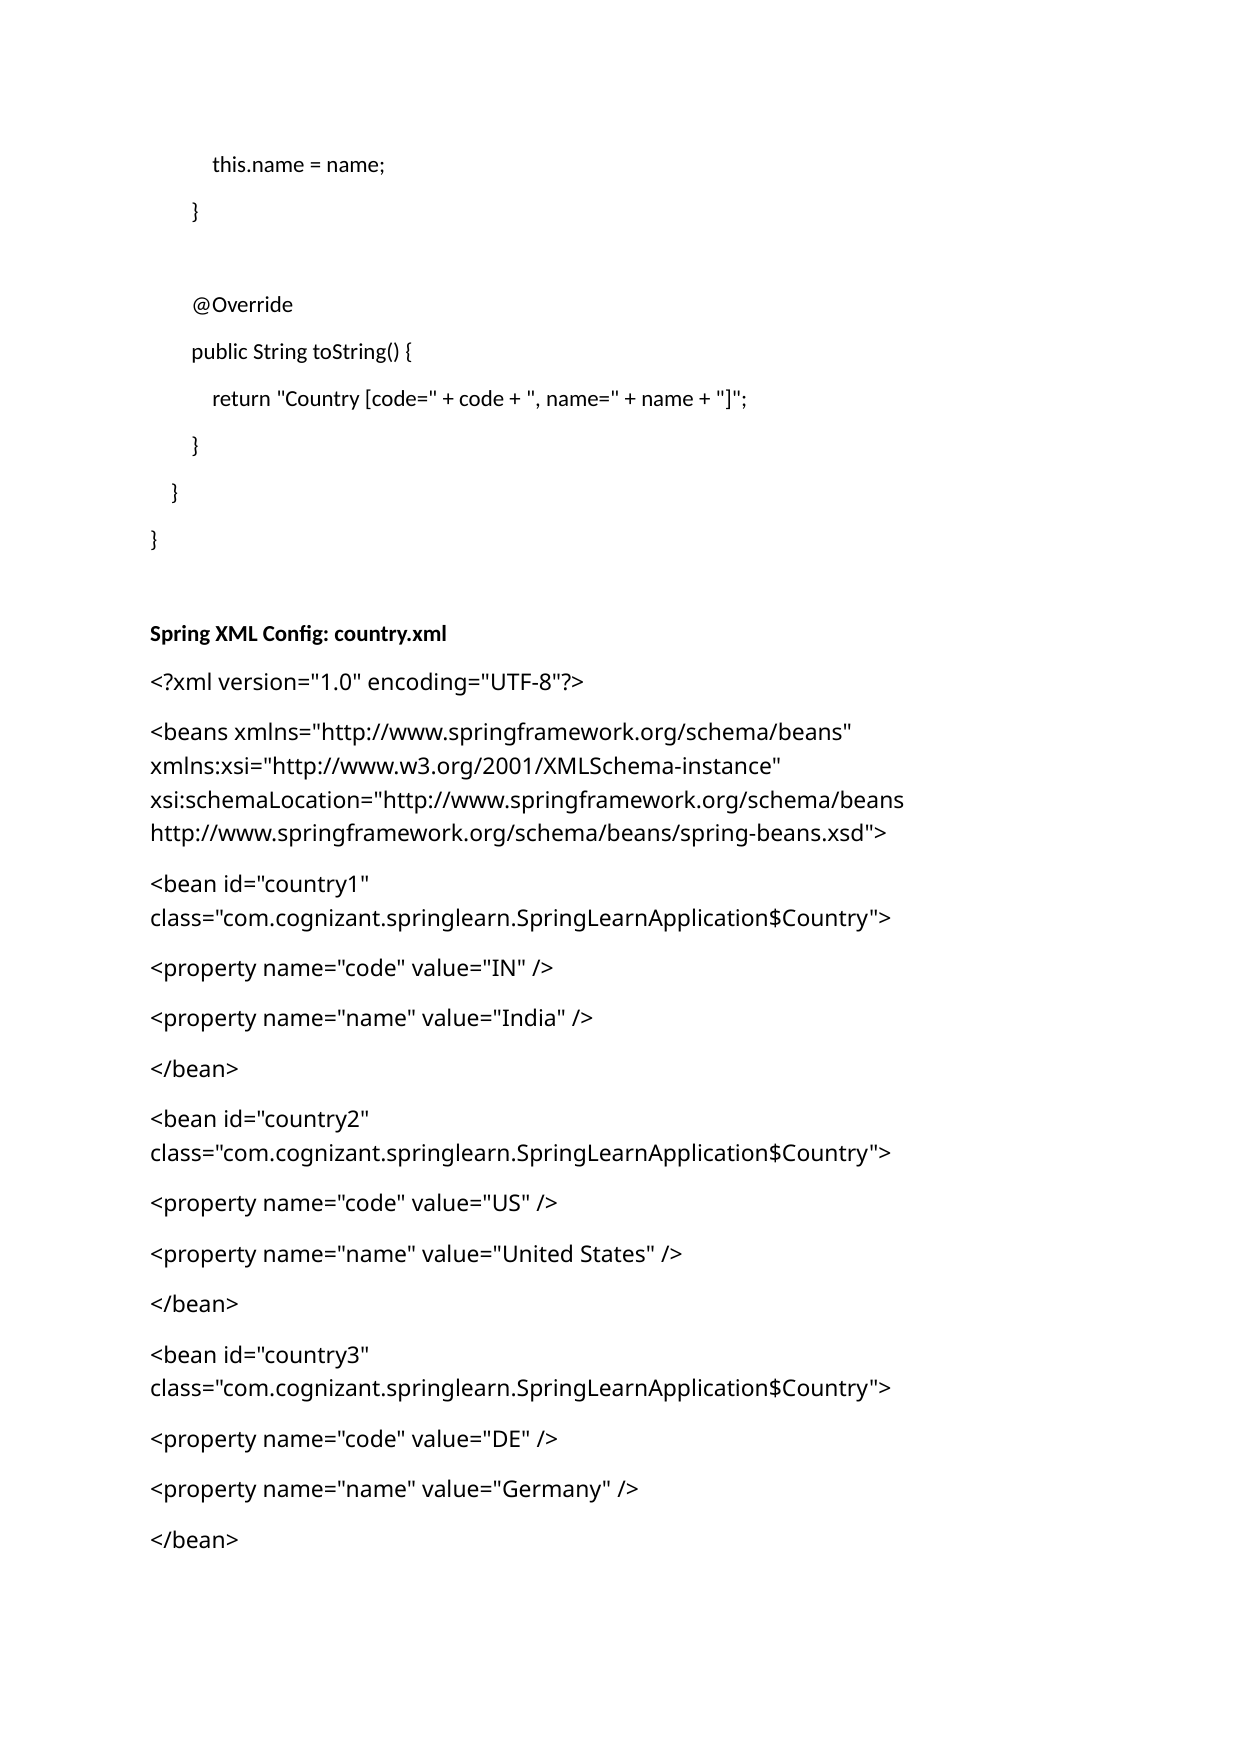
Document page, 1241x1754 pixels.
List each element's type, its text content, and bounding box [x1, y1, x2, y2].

text </bean> [150, 1523, 1090, 1555]
text <property name="name" value="India" /> [150, 1002, 1090, 1033]
text </bean> [150, 1053, 1090, 1084]
text } [150, 197, 1090, 225]
text return "Country [code=" + code + ", name=" + name + "]"; [150, 384, 1090, 412]
text <property name="code" value="US" /> [150, 1187, 1090, 1218]
text public String toString() { [150, 337, 1090, 366]
text </bean> [150, 1288, 1090, 1319]
text <property name="name" value="Germany" /> [150, 1473, 1090, 1504]
text <?xml version="1.0" encoding="UTF-8"?> [150, 666, 1090, 697]
text <property name="code" value="DE" /> [150, 1423, 1090, 1454]
text <bean id="country1" class="com.cognizant.springlearn.SpringLearnApplication$Country"> [150, 868, 1090, 933]
text <property name="name" value="United States" /> [150, 1238, 1090, 1269]
text Spring XML Config: country.xml [150, 619, 1090, 647]
text <property name="code" value="IN" /> [150, 952, 1090, 983]
text } [150, 478, 1090, 506]
text } [150, 525, 1090, 553]
text @Override [150, 291, 1090, 319]
text } [150, 431, 1090, 459]
text <beans xmlns="http://www.springframework.org/schema/beans" xmlns:xsi="http://www.w3.org/2001/XMLSchema-instance" xsi:schemaLocation="http://www.springframework.org/schema/beans http://www.springframework.org/schema/beans/spring-beans.xsd"> [150, 716, 1090, 848]
text <bean id="country3" class="com.cognizant.springlearn.SpringLearnApplication$Country"> [150, 1338, 1090, 1403]
text this.name = name; [150, 150, 1090, 178]
text <bean id="country2" class="com.cognizant.springlearn.SpringLearnApplication$Country"> [150, 1103, 1090, 1168]
